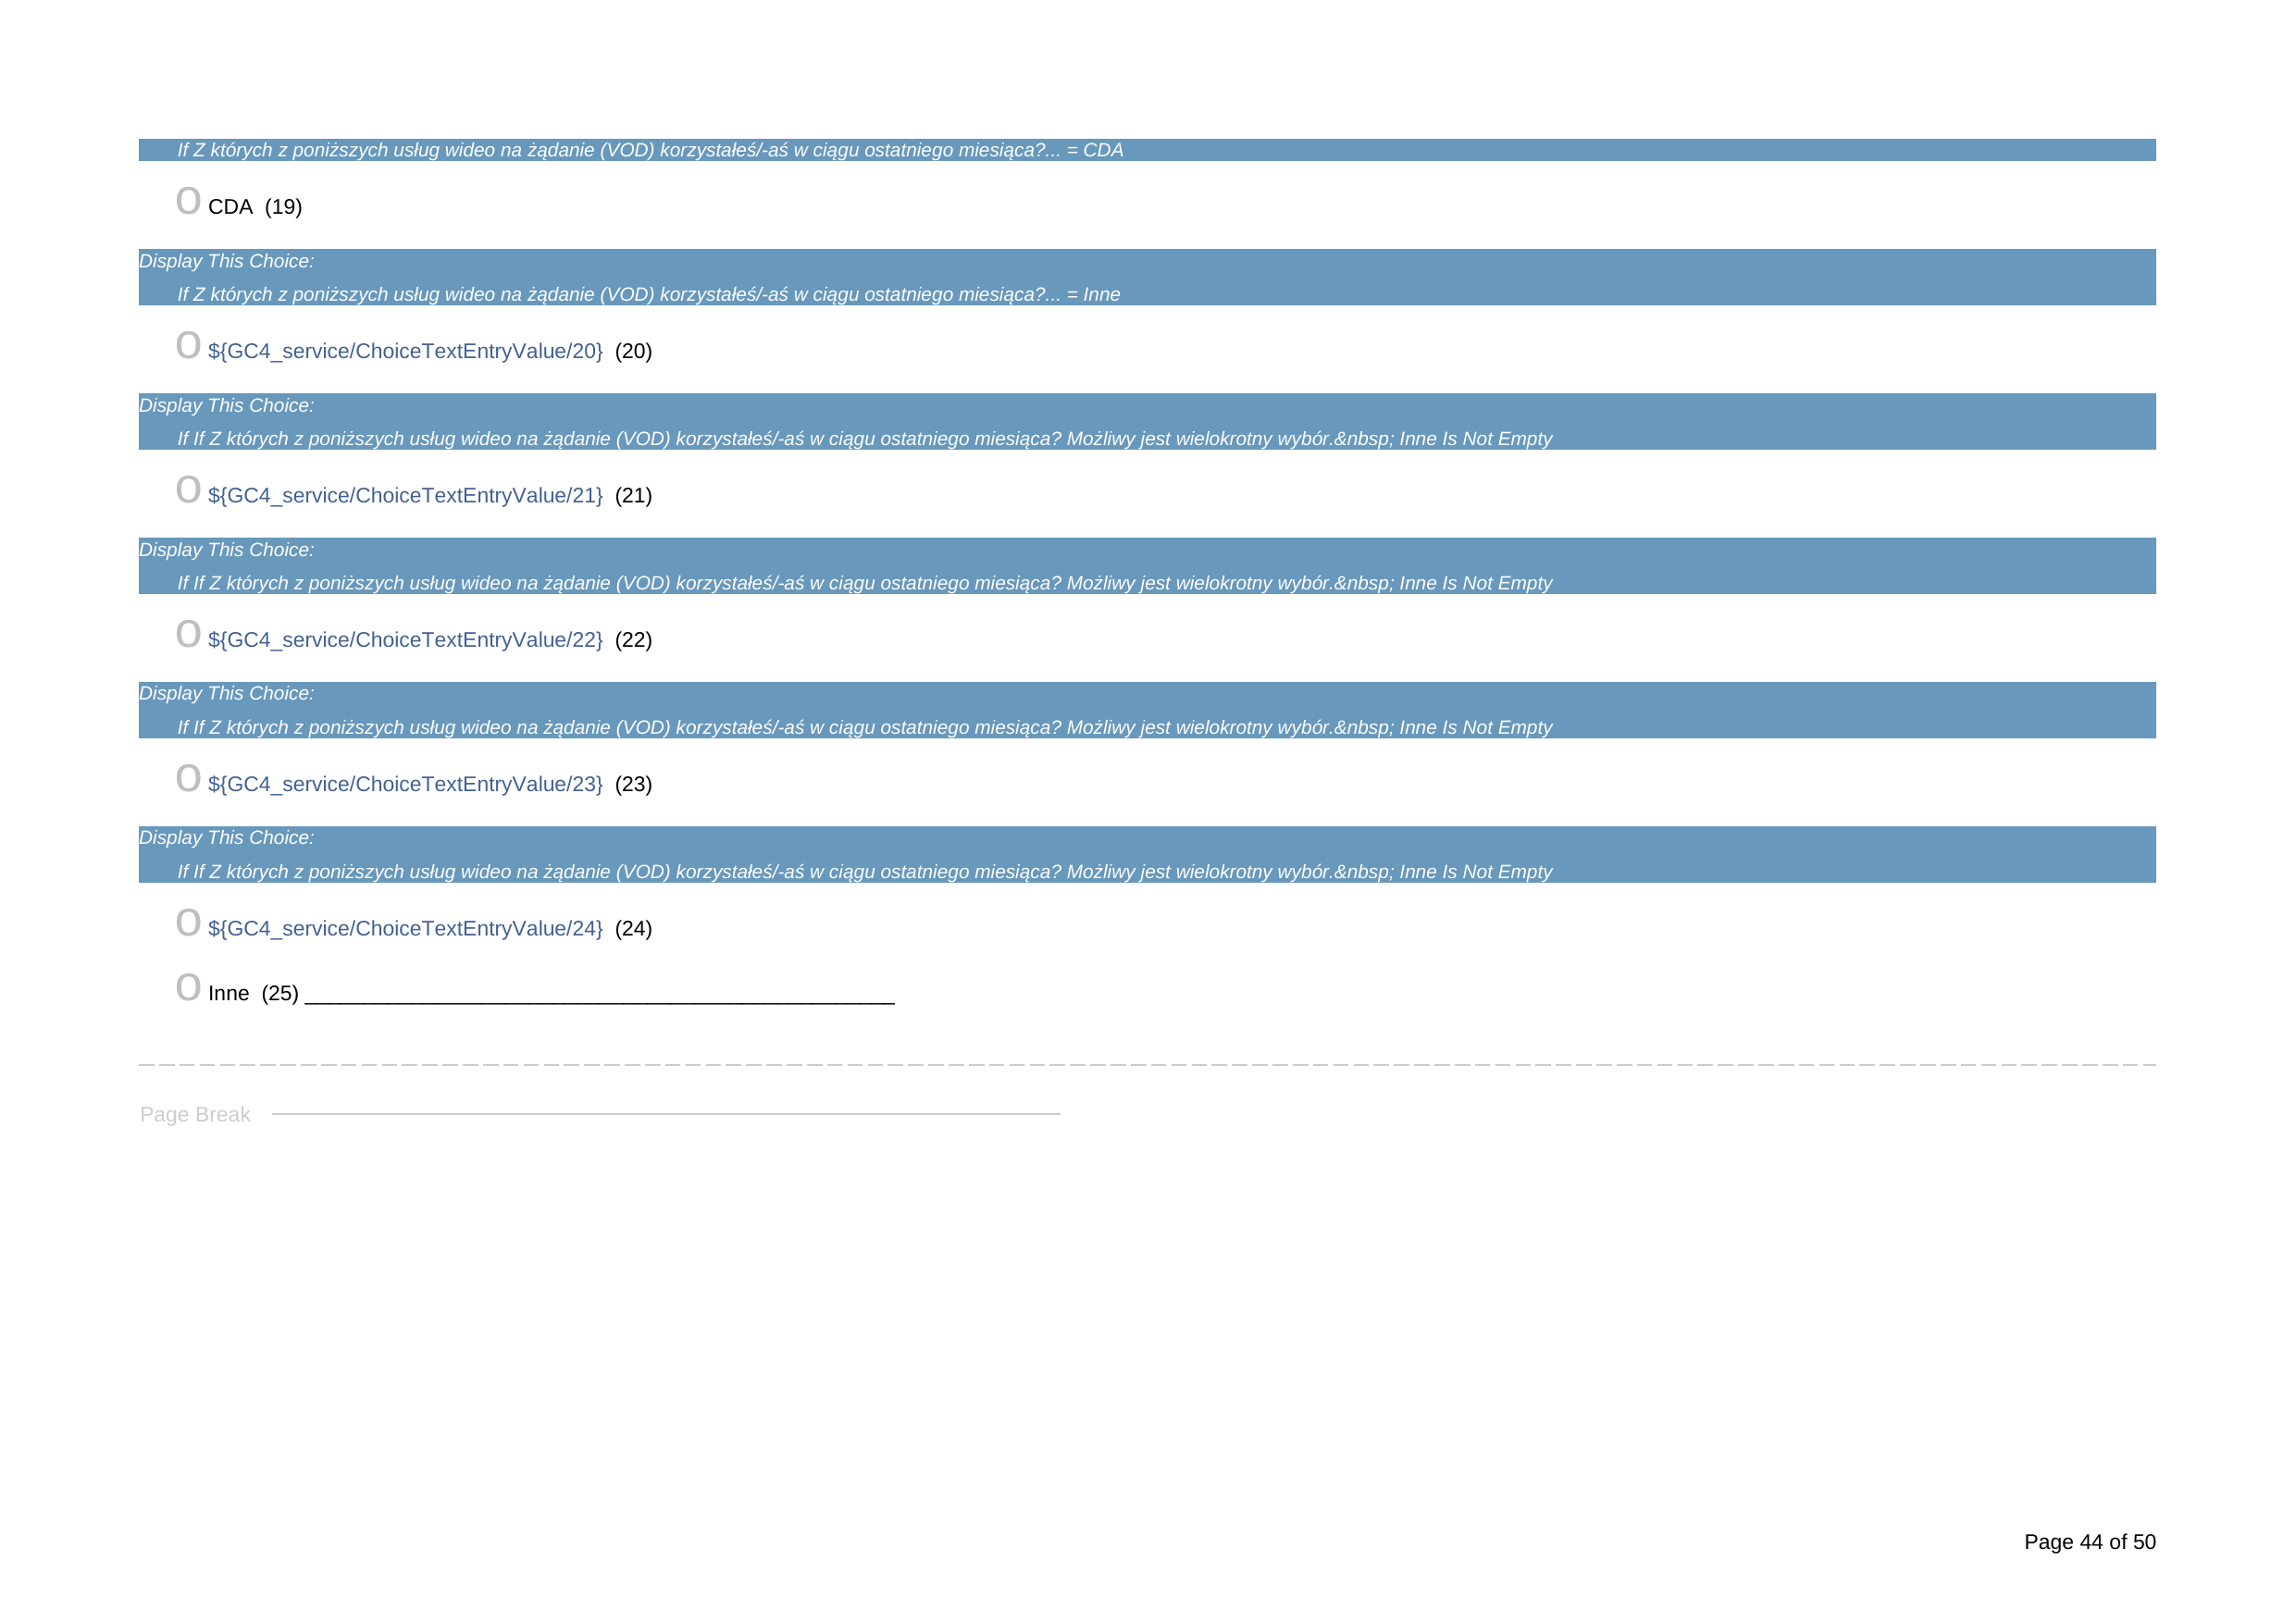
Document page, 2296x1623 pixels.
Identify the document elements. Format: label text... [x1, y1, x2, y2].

text Display This Choice: [139, 538, 2156, 560]
list ${GC4_service/ChoiceTextEntryValue/22} (22) [173, 605, 2156, 663]
text Display This Choice: [139, 682, 2156, 704]
text If If Z których z poniższych usług wideo na żądanie (VOD) korzystałeś/-aś w ciągu ostatniego miesiąca? Możliwy jest wielokrotny wybór.&nbsp; Inne Is Not Empty [139, 716, 2156, 738]
list ${GC4_service/ChoiceTextEntryValue/20} (20) [173, 316, 2156, 374]
text If If Z których z poniższych usług wideo na żądanie (VOD) korzystałeś/-aś w ciągu ostatniego miesiąca? Możliwy jest wielokrotny wybór.&nbsp; Inne Is Not Empty [139, 861, 2156, 883]
text Display This Choice: [139, 826, 2156, 849]
text Display This Choice: [139, 249, 2156, 271]
list Inne (25) __________________________________________________ [173, 960, 2156, 1016]
list ${GC4_service/ChoiceTextEntryValue/24} (24) [173, 894, 2156, 950]
text Display This Choice: [139, 393, 2156, 415]
table_header Page Break [139, 1102, 270, 1139]
table_header [271, 1102, 1061, 1139]
text If Z których z poniższych usług wideo na żądanie (VOD) korzystałeś/-aś w ciągu ostatniego miesiąca?... = CDA [139, 139, 2156, 161]
text If Z których z poniższych usług wideo na żądanie (VOD) korzystałeś/-aś w ciągu ostatniego miesiąca?... = Inne [139, 283, 2156, 305]
list ${GC4_service/ChoiceTextEntryValue/23} (23) [173, 750, 2156, 807]
text If If Z których z poniższych usług wideo na żądanie (VOD) korzystałeś/-aś w ciągu ostatniego miesiąca? Możliwy jest wielokrotny wybór.&nbsp; Inne Is Not Empty [139, 427, 2156, 450]
text If If Z których z poniższych usług wideo na żądanie (VOD) korzystałeś/-aś w ciągu ostatniego miesiąca? Możliwy jest wielokrotny wybór.&nbsp; Inne Is Not Empty [139, 572, 2156, 594]
list ${GC4_service/ChoiceTextEntryValue/21} (21) [173, 461, 2156, 518]
list CDA (19) [173, 172, 2156, 229]
